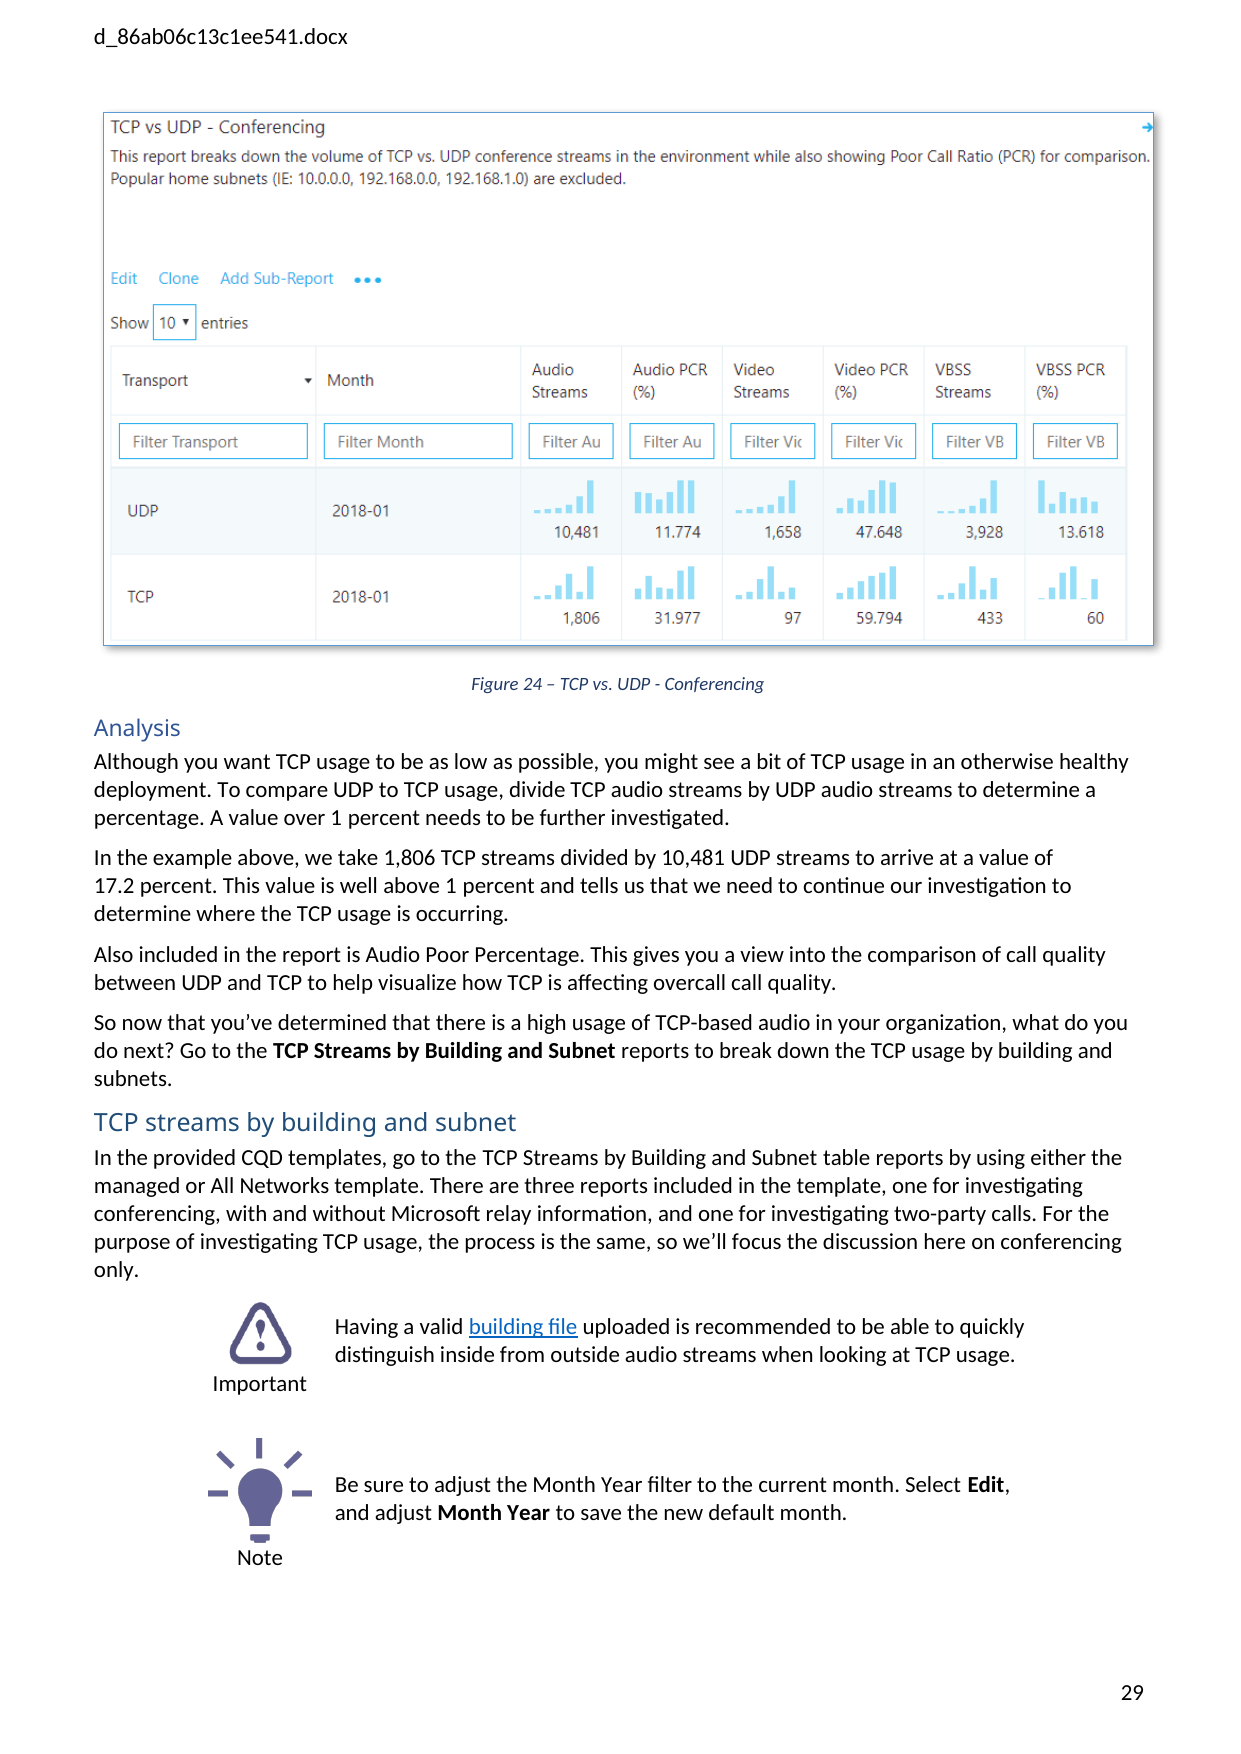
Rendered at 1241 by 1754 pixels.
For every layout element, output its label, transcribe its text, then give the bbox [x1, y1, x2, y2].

picture [104, 113, 1153, 645]
table_header Be sure to adjust the Month Year filter to the current month. Select Edit, and adjust Month Year to save the new default month. [323, 1438, 1041, 1571]
text Although you want TCP usage to be as low as possible, you might see a bit of TCP usage in an otherwise healthy deployment. To compare UDP to TCP usage, divide TCP audio streams by UDP audio streams to determine a percentage. A value over 1 percent needs to be further investigated. [94, 747, 1144, 831]
table_header Note [196, 1438, 323, 1571]
subtitle TCP streams by building and subnet [94, 1105, 1144, 1139]
text In the example above, we take 1,806 TCP streams divided by 10,481 UDP streams to arrive at a value of 17.2 percent. This value is well above 1 percent and tells us that we need to continue our investigation to determine where the TCP usage is occurring. [94, 843, 1144, 927]
text Figure 24 – TCP vs. UDP - Conferencing [94, 672, 1144, 695]
picture [223, 1296, 296, 1369]
text Also included in the report is Audio Poor Percentage. This gives you a view into the comparison of call quality between UDP and TCP to help visualize how TCP is affecting overcall call quality. [94, 940, 1144, 996]
table_header Having a valid building file uploaded is recommended to be able to quickly distinguish inside from outside audio streams when looking at TCP usage. [323, 1296, 1041, 1397]
text In the provided CQD templates, go to the TCP Streams by Building and Subnet table reports by using either the managed or All Networks template. There are three reports included in the template, one for investigating conferencing, with and without Microsoft relay information, and one for investigating two-party calls. For the purpose of investigating TCP usage, the process is the same, so we’ll focus the discussion here on conferencing only. [94, 1143, 1144, 1283]
table_header Important [196, 1296, 323, 1397]
text So now that you’ve determined that there is a high usage of TCP-based audio in your organization, what do you do next? Go to the TCP Streams by Building and Subnet reports to break down the TCP usage by building and subnets. [94, 1008, 1144, 1093]
subtitle Analysis [94, 711, 1144, 743]
